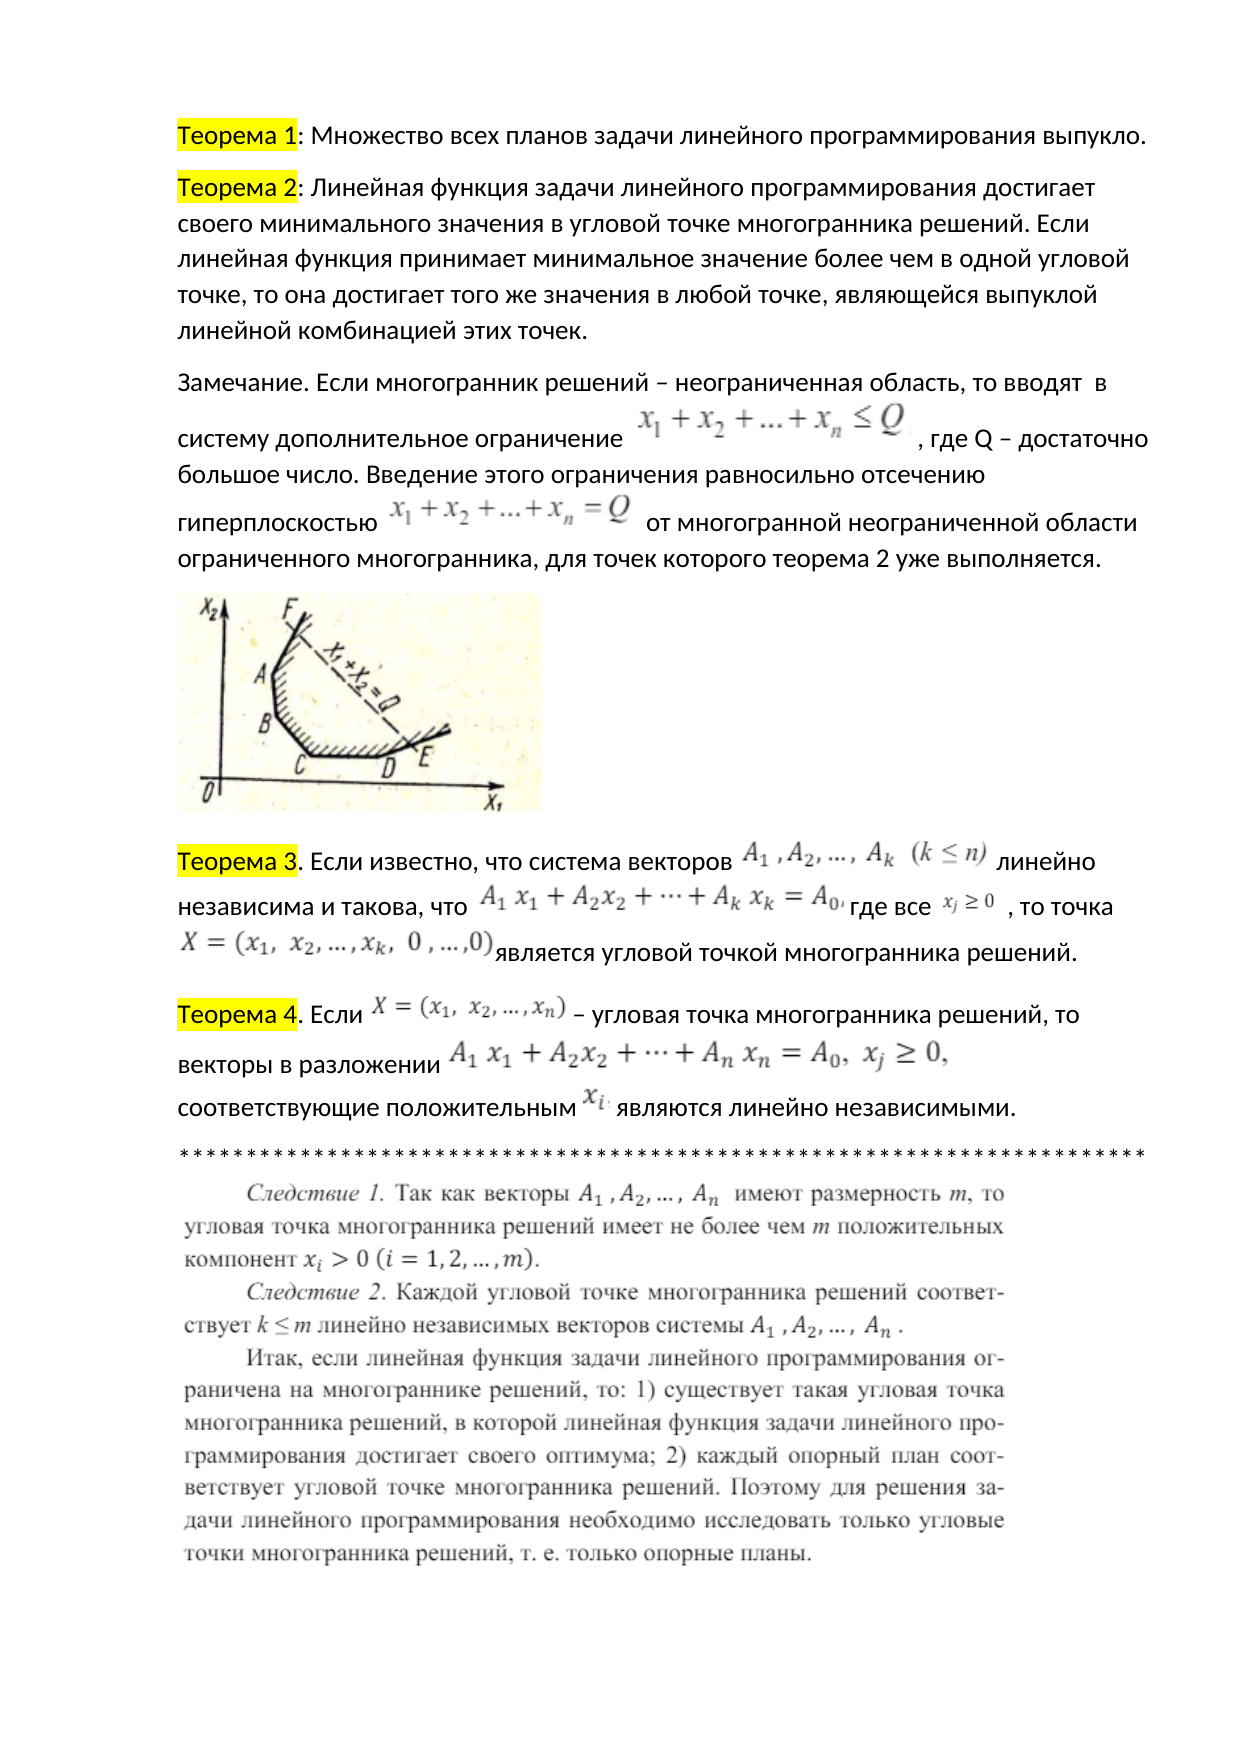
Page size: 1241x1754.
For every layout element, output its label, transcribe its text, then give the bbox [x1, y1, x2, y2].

picture [177, 593, 542, 819]
text Замечание. Если многогранник решений – неограниченная область, то вводят в систему дополнительное ограничение , где Q – достаточно большое число. Введение этого ограничения равносильно отсечению гиперплоскостью от многогранной неограниченной области ограниченного многогранника, для точек которого теорема 2 уже выполняется. [177, 365, 1152, 574]
picture [474, 879, 844, 916]
picture [177, 924, 495, 962]
picture [629, 400, 912, 448]
picture [583, 1083, 610, 1116]
text Теорема 1: Множество всех планов задачи линейного программирования выпукло. [297, 118, 1152, 151]
picture [177, 1177, 1017, 1571]
picture [383, 492, 634, 532]
text Теорема 4. Если – угловая точка многогранника решений, то векторы в разложениисоответствующие положительным являются линейно независимыми. [177, 988, 1152, 1123]
text Теорема 2: Линейная функция задачи линейного программирования достигает своего минимального значения в угловой точке многогранника решений. Если линейная функция принимает минимальное значение более чем в одной угловой точке, то она достигает того же значения в любой точке, являющейся выпуклой линейной комбинацией этих точек. [177, 170, 1152, 346]
picture [441, 1033, 957, 1074]
picture [739, 837, 997, 871]
picture [369, 987, 572, 1024]
picture [937, 892, 995, 916]
